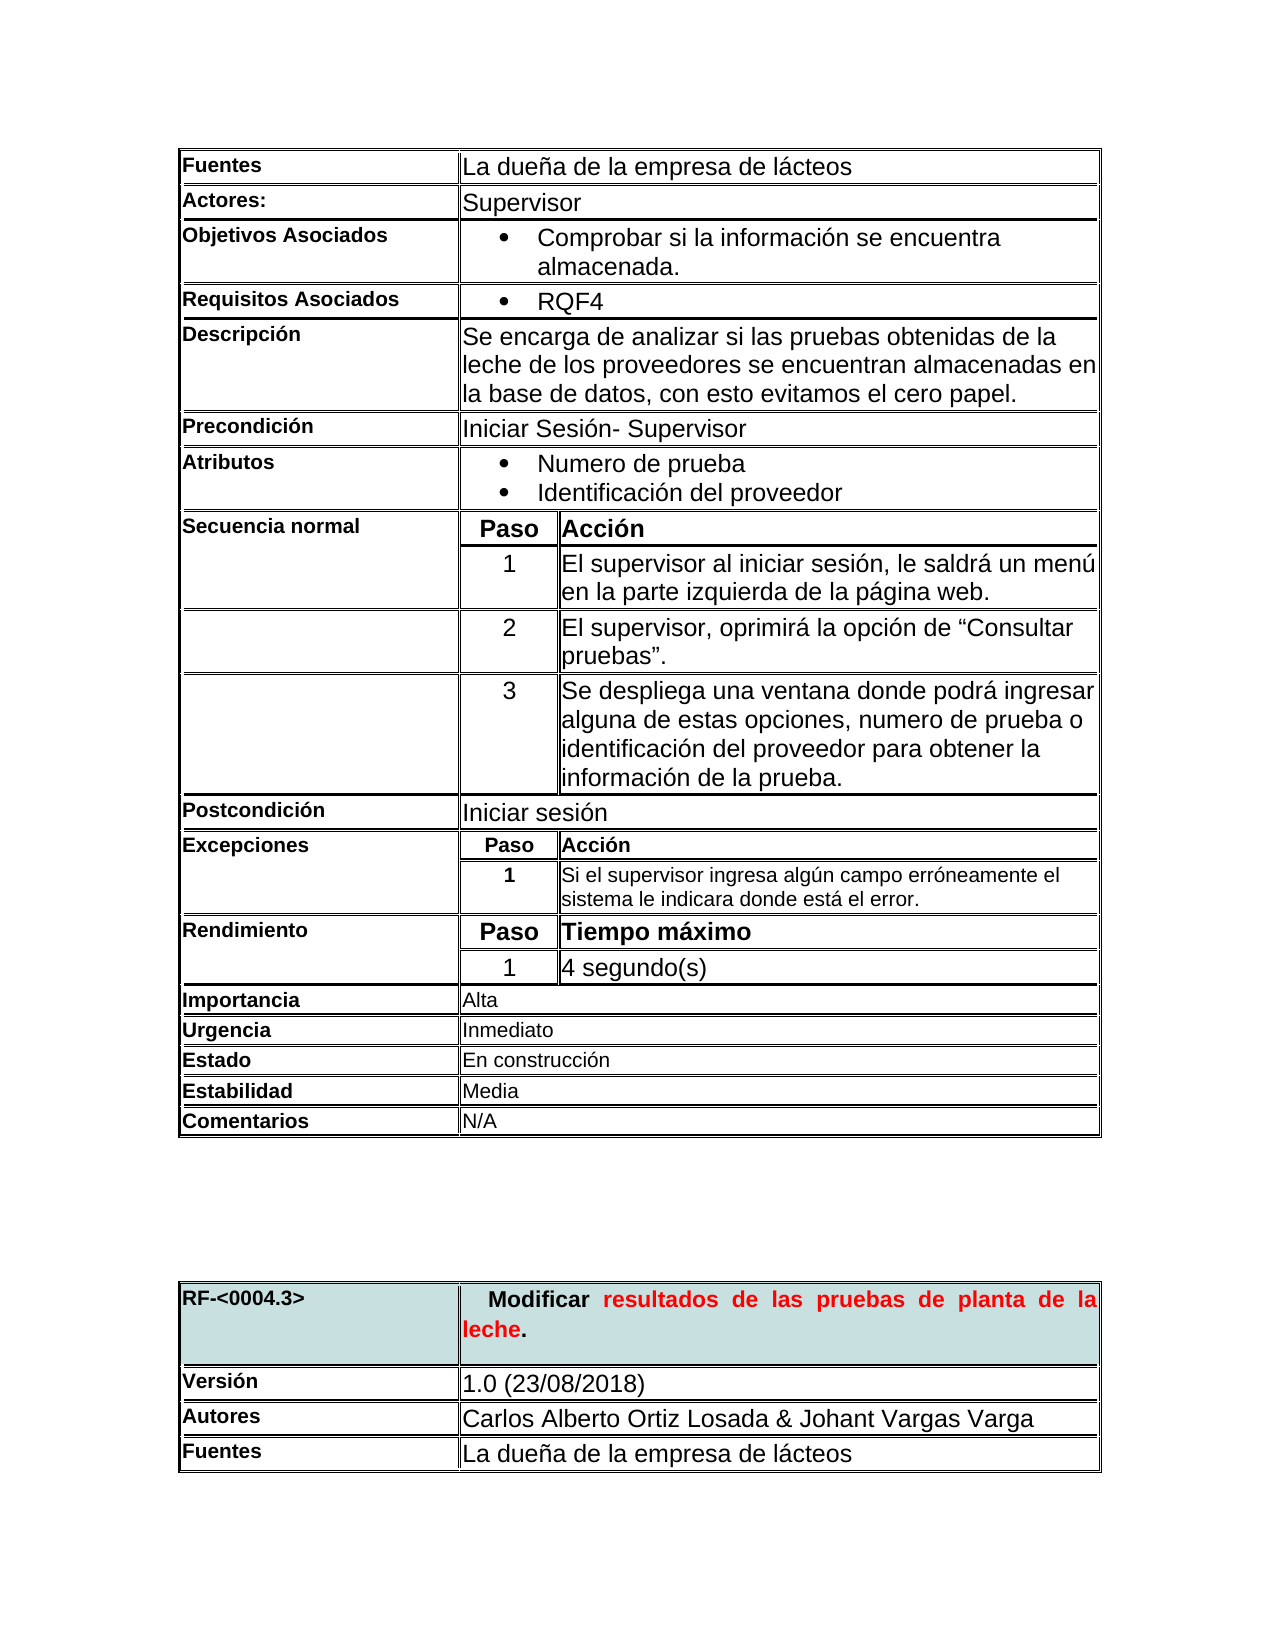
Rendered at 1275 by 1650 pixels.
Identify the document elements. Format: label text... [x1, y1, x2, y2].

table_cell Estado [181, 1044, 458, 1074]
table_cell Comentarios [181, 1104, 460, 1134]
table_cell Paso [461, 832, 557, 858]
table_cell 1.0 (23/08/2018) [461, 1364, 1099, 1399]
table_cell 1 [461, 951, 557, 983]
table_cell Fuentes [181, 1434, 460, 1469]
table_cell Si el supervisor ingresa algún campo erróneamente el sistema le indicara donde está el error. [561, 858, 1099, 913]
table_cell Estabilidad [180, 1074, 460, 1104]
table_header Modificar resultados de las pruebas de planta de la leche. [460, 1284, 1099, 1364]
table_cell Se encarga de analizar si las pruebas obtenidas de la leche de los proveedores se encuentran almacenadas en la base de datos, con esto evitamos el cero papel. [461, 317, 1099, 409]
table_cell [180, 608, 460, 672]
table_cell Inmediato [461, 1013, 1099, 1043]
table_cell Versión [181, 1364, 458, 1399]
table_cell Se despliega una ventana donde podrá ingresar alguna de estas opciones, numero de prueba o identificación del proveedor para obtener la información de la prueba. [559, 672, 1100, 793]
table_cell Precondición [181, 410, 458, 445]
table_cell Actores: [180, 183, 460, 218]
table_cell Carlos Alberto Ortiz Losada & Johant Vargas Varga [461, 1399, 1099, 1434]
table_cell RQF4 [460, 282, 1100, 317]
table_cell Requisitos Asociados [180, 282, 460, 317]
table_cell Supervisor [460, 183, 1100, 218]
table_cell Fuentes [181, 151, 460, 183]
table_cell Comprobar si la información se encuentra almacenada. [461, 218, 1100, 282]
table_cell Urgencia [181, 1013, 458, 1043]
table_header RF-<0004.3> [181, 1284, 460, 1364]
table_cell Alta [461, 983, 1100, 1013]
table_cell Paso [461, 916, 557, 948]
table_cell 1 [461, 547, 557, 608]
table_cell Objetivos Asociados [180, 218, 458, 282]
table_cell La dueña de la empresa de lácteos [460, 151, 1099, 183]
table_cell Descripción [181, 317, 458, 409]
table_cell 1 [461, 862, 557, 913]
table_cell En construcción [461, 1044, 1099, 1074]
table_cell Rendimiento [180, 913, 460, 983]
table_cell Excepciones [181, 828, 458, 913]
table_cell 3 [461, 675, 557, 793]
table_cell Acción [561, 828, 1099, 858]
table_cell N/A [460, 1104, 1099, 1134]
table_cell 2 [461, 611, 557, 672]
table_cell Autores [181, 1399, 458, 1434]
table_cell Numero de prueba Identificación del proveedor [460, 445, 1100, 509]
table_cell Importancia [180, 983, 458, 1013]
table_cell 4 segundo(s) [559, 948, 1100, 983]
table_cell Media [460, 1074, 1100, 1104]
table_cell El supervisor, oprimirá la opción de “Consultar pruebas”. [559, 608, 1100, 672]
table_cell Paso [461, 512, 557, 544]
table_cell Postcondición [180, 793, 458, 828]
table_cell Secuencia normal [180, 509, 460, 608]
table_cell La dueña de la empresa de lácteos [460, 1434, 1099, 1469]
table_cell Acción [559, 509, 1100, 544]
table_cell Iniciar sesión [461, 793, 1100, 828]
table_cell Atributos [180, 445, 460, 509]
table_cell Tiempo máximo [559, 913, 1100, 948]
table_cell [180, 672, 460, 793]
table_cell El supervisor al iniciar sesión, le saldrá un menú en la parte izquierda de la página web. [561, 544, 1099, 608]
table_cell Iniciar Sesión- Supervisor [461, 410, 1099, 445]
